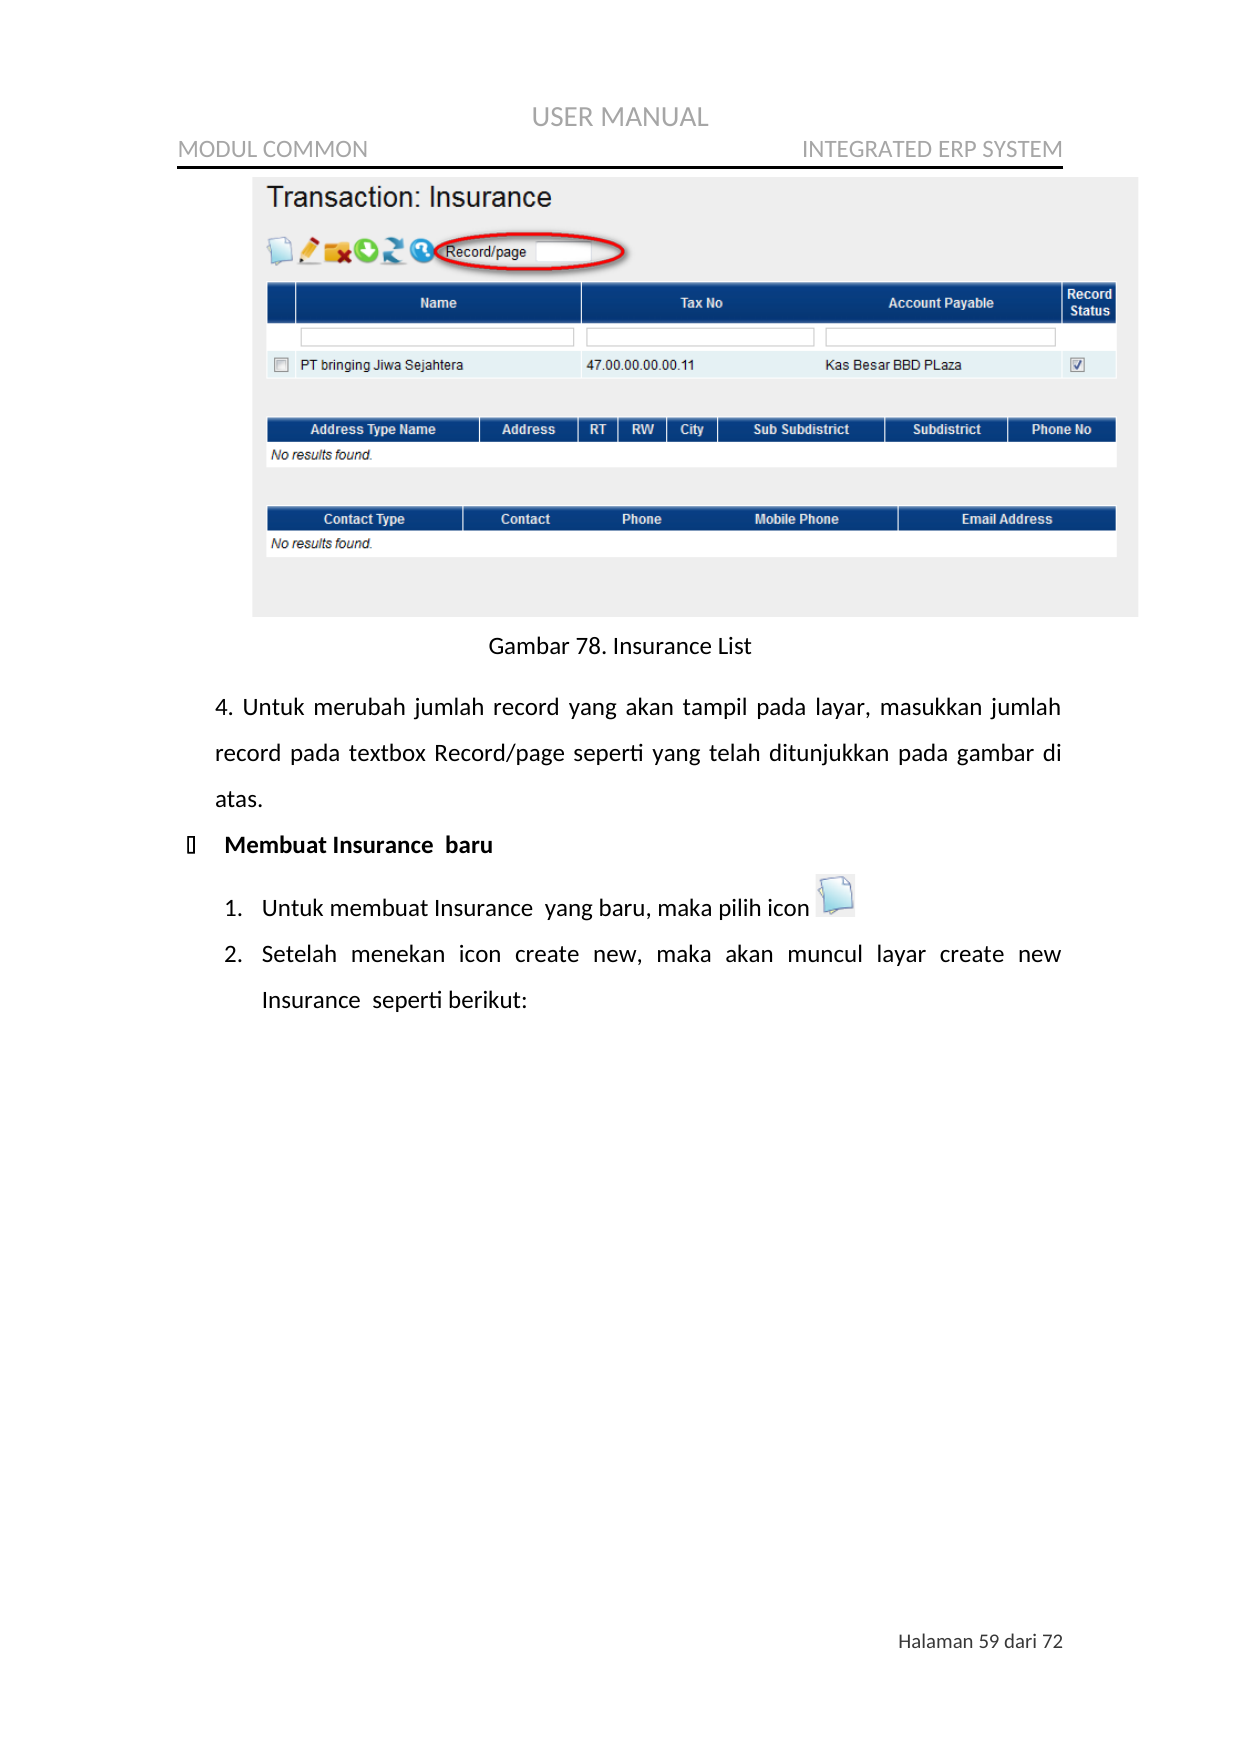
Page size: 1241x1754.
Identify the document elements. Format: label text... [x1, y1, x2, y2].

list 4. Untuk merubah jumlah record yang akan tampil pada layar, masukkan jumlah record pada textbox Record/page seperti yang telah ditunjukkan pada gambar di atas. [215, 692, 1063, 813]
list Membuat Insurance baru [187, 829, 1063, 859]
list Untuk membuat Insurance yang baru, maka pilih icon [243, 874, 1063, 923]
text Gambar 78. Insurance List [177, 631, 1063, 661]
list Setelah menekan icon create new, maka akan muncul layar create new Insurance seperti berikut: [243, 938, 1063, 1014]
picture [252, 177, 1139, 617]
picture [815, 874, 855, 917]
